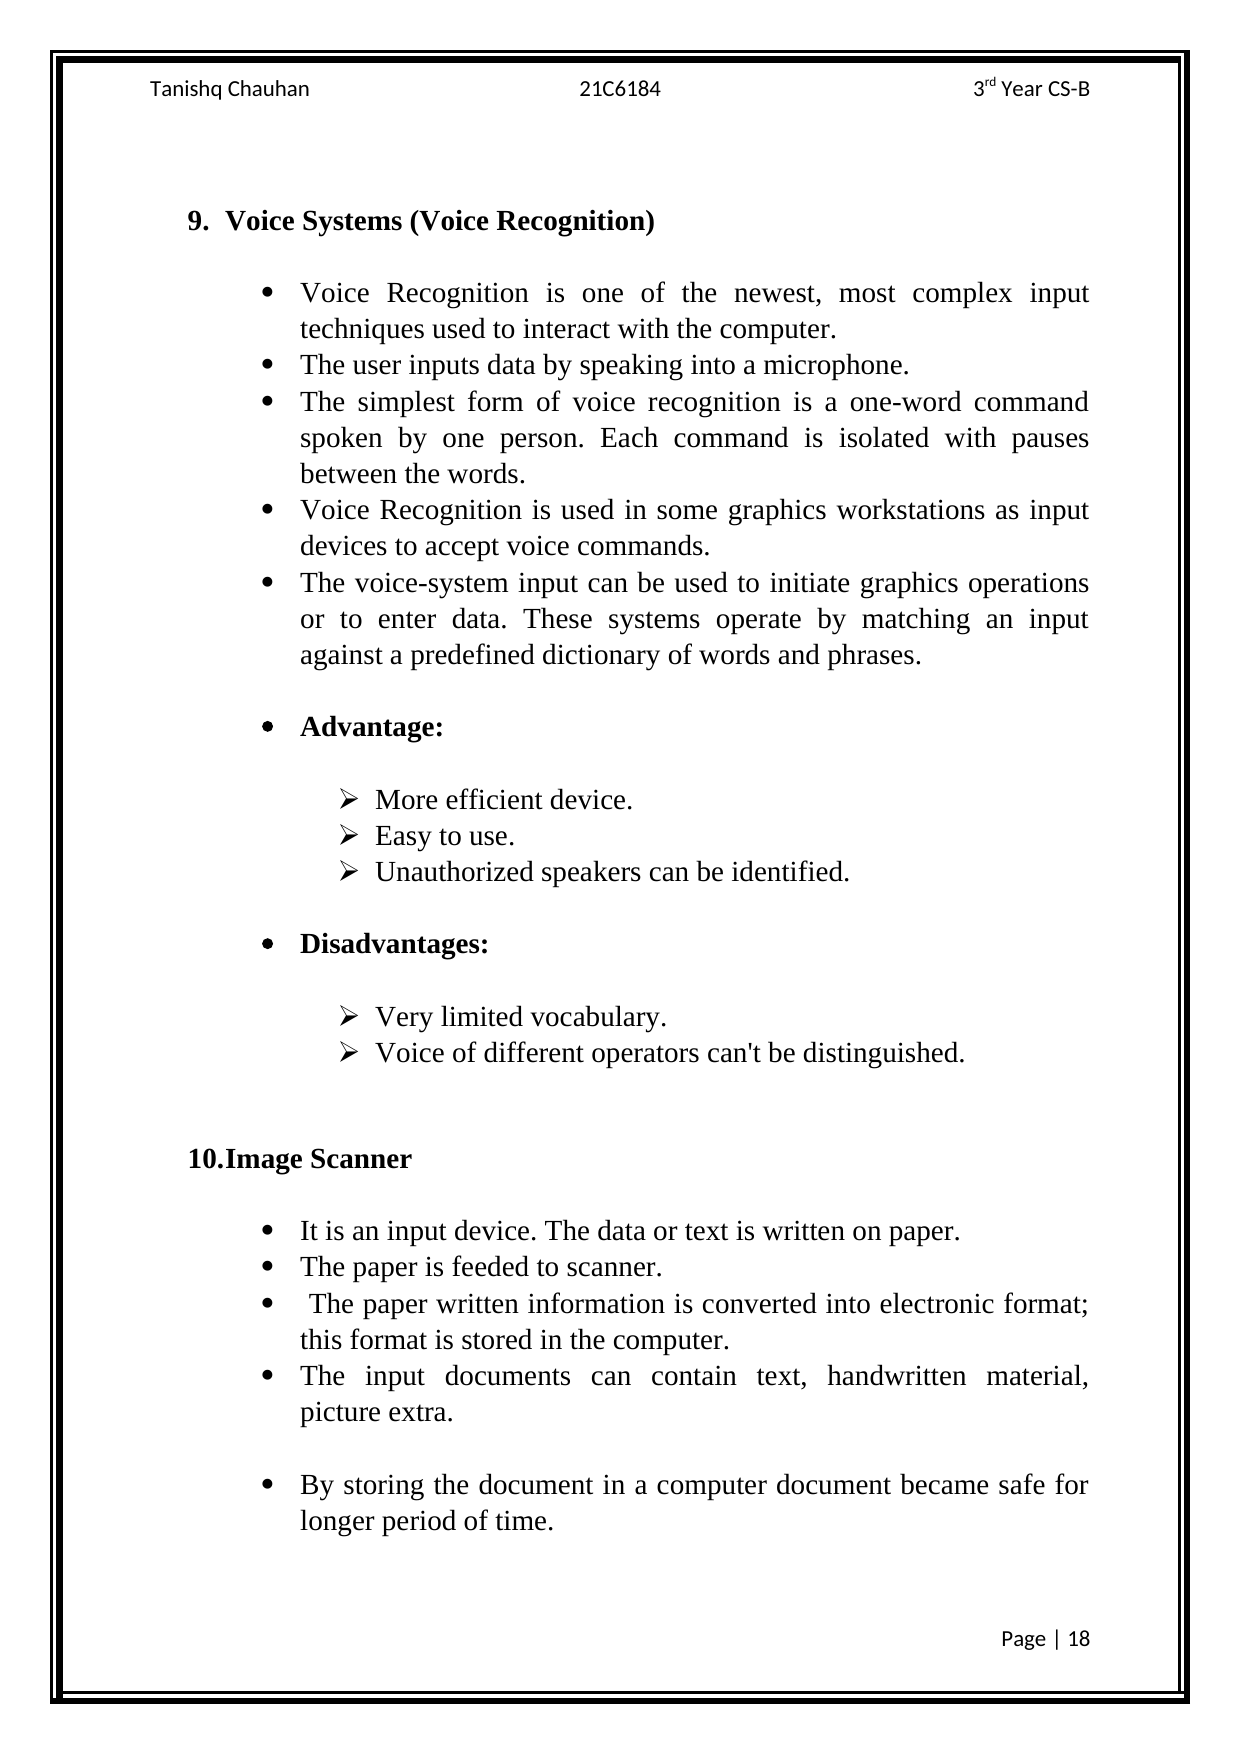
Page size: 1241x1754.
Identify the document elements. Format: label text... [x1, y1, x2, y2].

list Image Scanner [187, 1141, 1090, 1174]
list Voice Recognition is one of the newest, most complex input techniques used to interact with the computer. [262, 275, 1090, 345]
list The input documents can contain text, handwritten material, picture extra. [262, 1358, 1090, 1428]
list It is an input device. The data or text is written on paper. [262, 1213, 1090, 1247]
list Easy to use. [337, 818, 1090, 852]
list Very limited vocabulary. [337, 999, 1090, 1033]
list Advantage: [262, 709, 1090, 743]
list Voice Recognition is used in some graphics workstations as input devices to accept voice commands. [262, 492, 1090, 562]
list The user inputs data by speaking into a microphone. [262, 347, 1090, 381]
list Voice Systems (Voice Recognition) [187, 203, 1090, 236]
list The simplest form of voice recognition is a one-word command spoken by one person. Each command is isolated with pauses between the words. [262, 384, 1090, 490]
list Voice of different operators can't be distinguished. [337, 1035, 1090, 1069]
list The paper is feeded to scanner. [262, 1249, 1090, 1283]
list By storing the document in a computer document became safe for longer period of time. [262, 1467, 1090, 1537]
list The paper written information is converted into electronic format; this format is stored in the computer. [262, 1286, 1090, 1356]
list More efficient device. [337, 782, 1090, 815]
list Unauthorized speakers can be identified. [337, 854, 1090, 888]
list The voice-system input can be used to initiate graphics operations or to enter data. These systems operate by matching an input against a predefined dictionary of words and phrases. [262, 565, 1090, 671]
list Disadvantages: [262, 927, 1090, 960]
